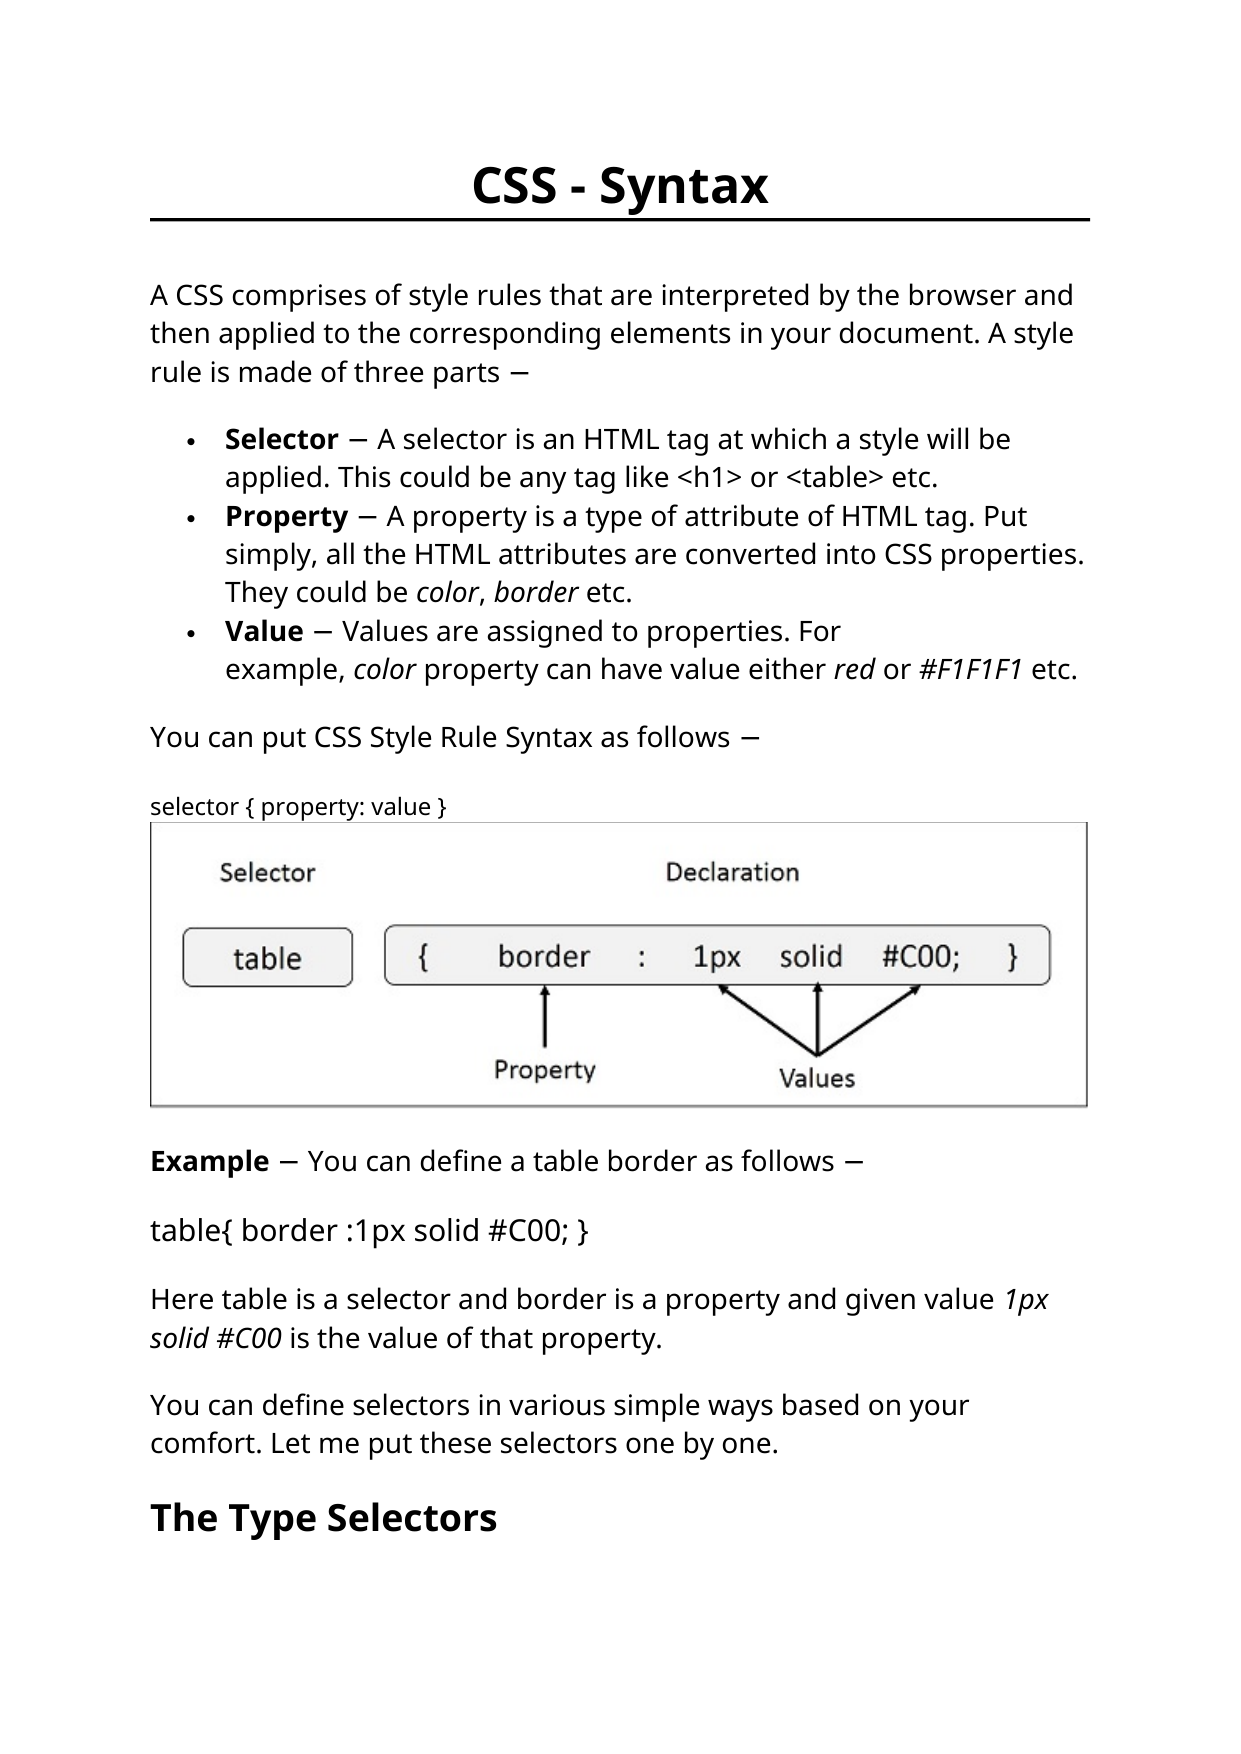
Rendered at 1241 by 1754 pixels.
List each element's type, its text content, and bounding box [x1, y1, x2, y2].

text Here table is a selector and border is a property and given value 1px solid #C00 is the value of that property. [150, 1279, 1090, 1356]
list Value − Values are assigned to properties. For example, color property can have value either red or #F1F1F1 etc. [187, 611, 1090, 688]
text The Type Selectors [150, 1491, 1090, 1542]
list Selector − A selector is an HTML tag at which a style will be applied. This could be any tag like <h1> or <table> etc. [187, 419, 1090, 496]
list Property − A property is a type of attribute of HTML tag. Put simply, all the HTML attributes are converted into CSS properties. They could be color, border etc. [187, 496, 1090, 611]
text CSS - Syntax [150, 150, 1090, 218]
picture [150, 822, 1088, 1113]
text You can put CSS Style Rule Syntax as follows − [150, 717, 1090, 755]
text Example − You can define a table border as follows − [150, 1142, 1090, 1180]
text You can define selectors in various simple ways based on your comfort. Let me put these selectors one by one. [150, 1385, 1090, 1462]
text A CSS comprises of style rules that are interpreted by the browser and then applied to the corresponding elements in your document. A style rule is made of three parts − [150, 275, 1090, 390]
text table{ border :1px solid #C00; } [150, 1209, 1090, 1250]
text selector { property: value } [150, 784, 1090, 822]
